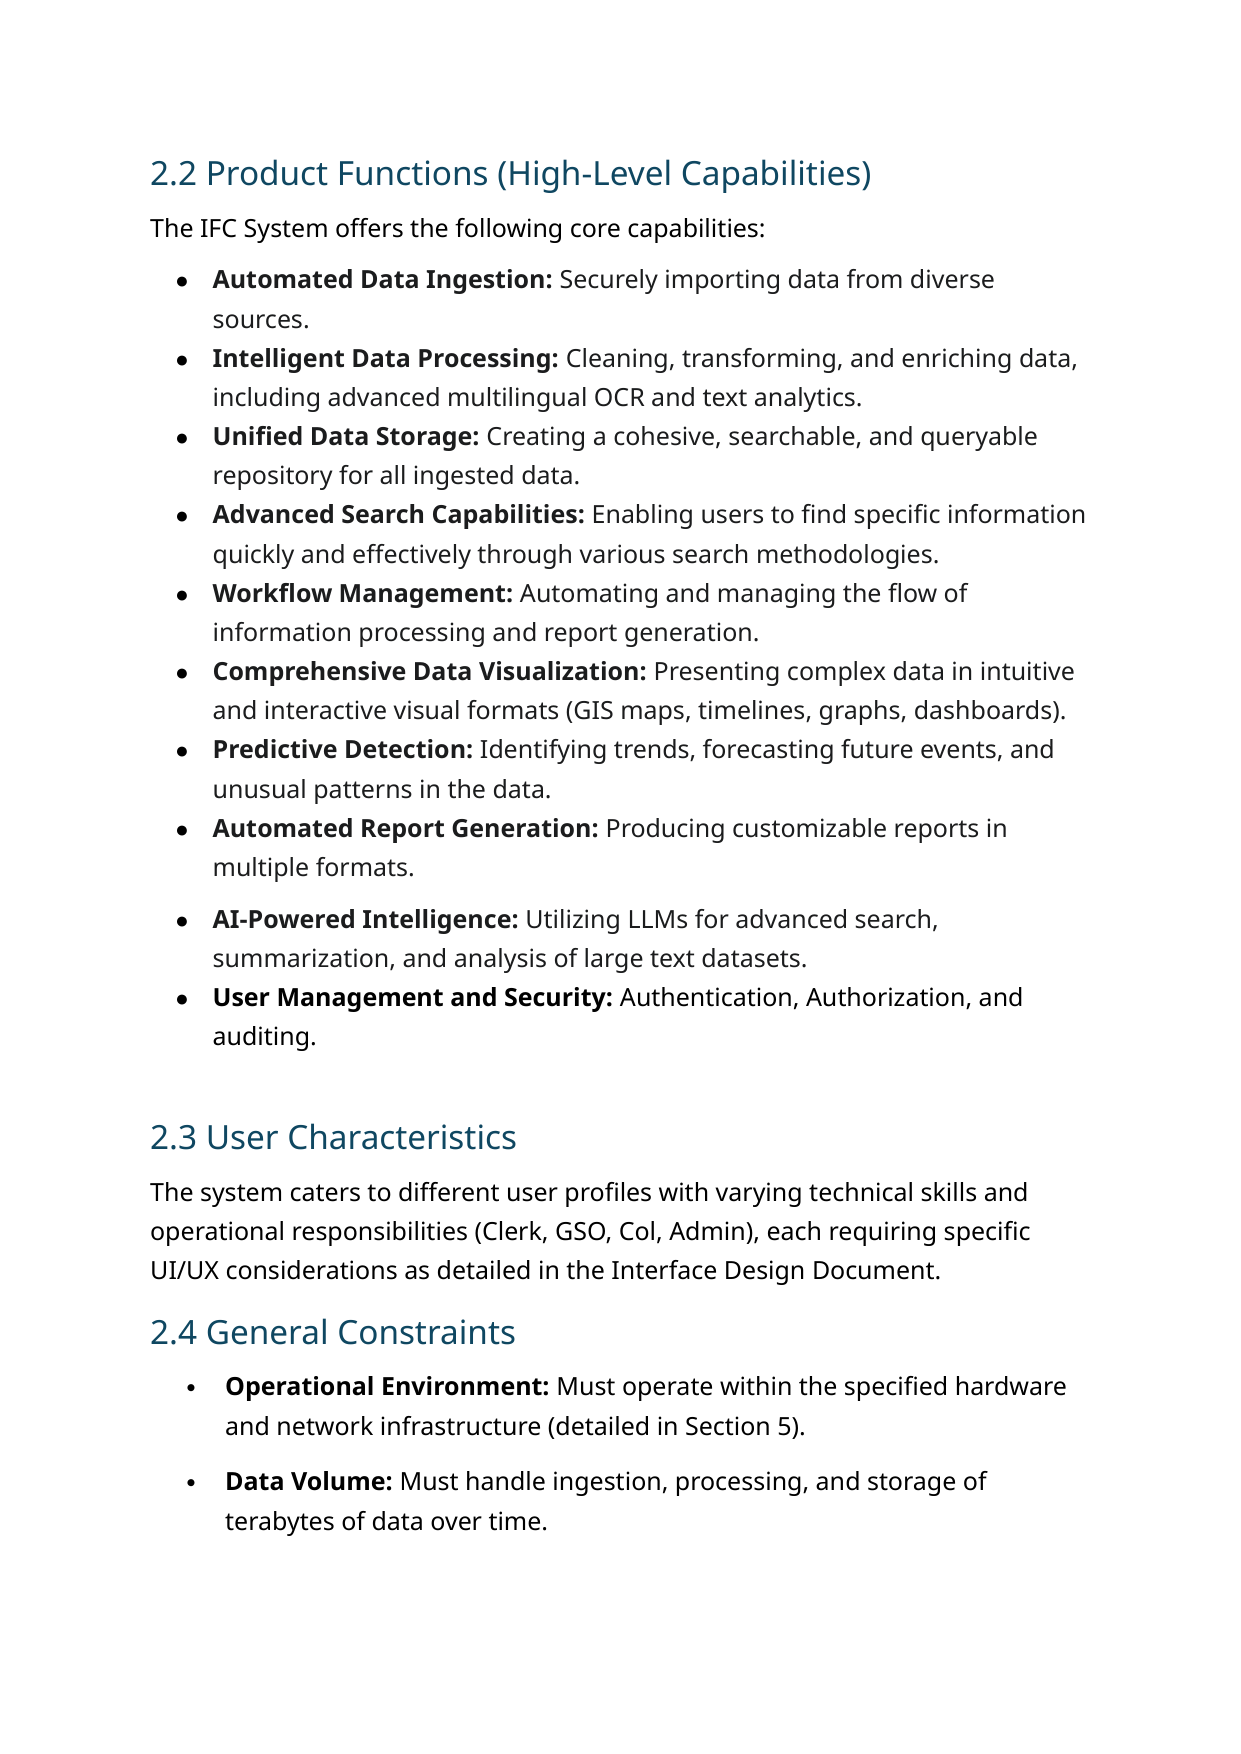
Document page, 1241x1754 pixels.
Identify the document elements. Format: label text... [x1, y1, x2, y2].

list AI-Powered Intelligence: Utilizing LLMs for advanced search, summarization, and analysis of large text datasets. [175, 901, 1090, 974]
subtitle 2.3 User Characteristics [150, 1114, 1090, 1159]
list Data Volume: Must handle ingestion, processing, and storage of terabytes of data over time. [187, 1464, 1090, 1537]
list User Management and Security: Authentication, Authorization, and auditing. [175, 980, 1090, 1053]
subtitle 2.4 General Constraints [150, 1308, 1090, 1354]
list Automated Data Ingestion: Securely importing data from diverse sources. [175, 262, 1090, 335]
list Unified Data Storage: Creating a cohesive, searchable, and queryable repository for all ingested data. [175, 419, 1090, 492]
list Advanced Search Capabilities: Enabling users to find specific information quickly and effectively through various search methodologies. [175, 497, 1090, 570]
text The system caters to different user profiles with varying technical skills and operational responsibilities (Clerk, GSO, Col, Admin), each requiring specific UI/UX considerations as detailed in the Interface Design Document. [150, 1174, 1090, 1287]
list Operational Environment: Must operate within the specified hardware and network infrastructure (detailed in Section 5). [187, 1369, 1090, 1442]
list Workflow Management: Automating and managing the flow of information processing and report generation. [175, 576, 1090, 649]
list Intelligent Data Processing: Cleaning, transforming, and enriching data, including advanced multilingual OCR and text analytics. [175, 341, 1090, 414]
list Comprehensive Data Visualization: Presenting complex data in intuitive and interactive visual formats (GIS maps, timelines, graphs, dashboards). [175, 654, 1090, 727]
list Predictive Detection: Identifying trends, forecasting future events, and unusual patterns in the data. [175, 732, 1090, 805]
subtitle 2.2 Product Functions (High-Level Capabilities) [150, 150, 1090, 195]
text The IFC System offers the following core capabilities: [150, 211, 1090, 244]
list Automated Report Generation: Producing customizable reports in multiple formats. [175, 811, 1090, 884]
